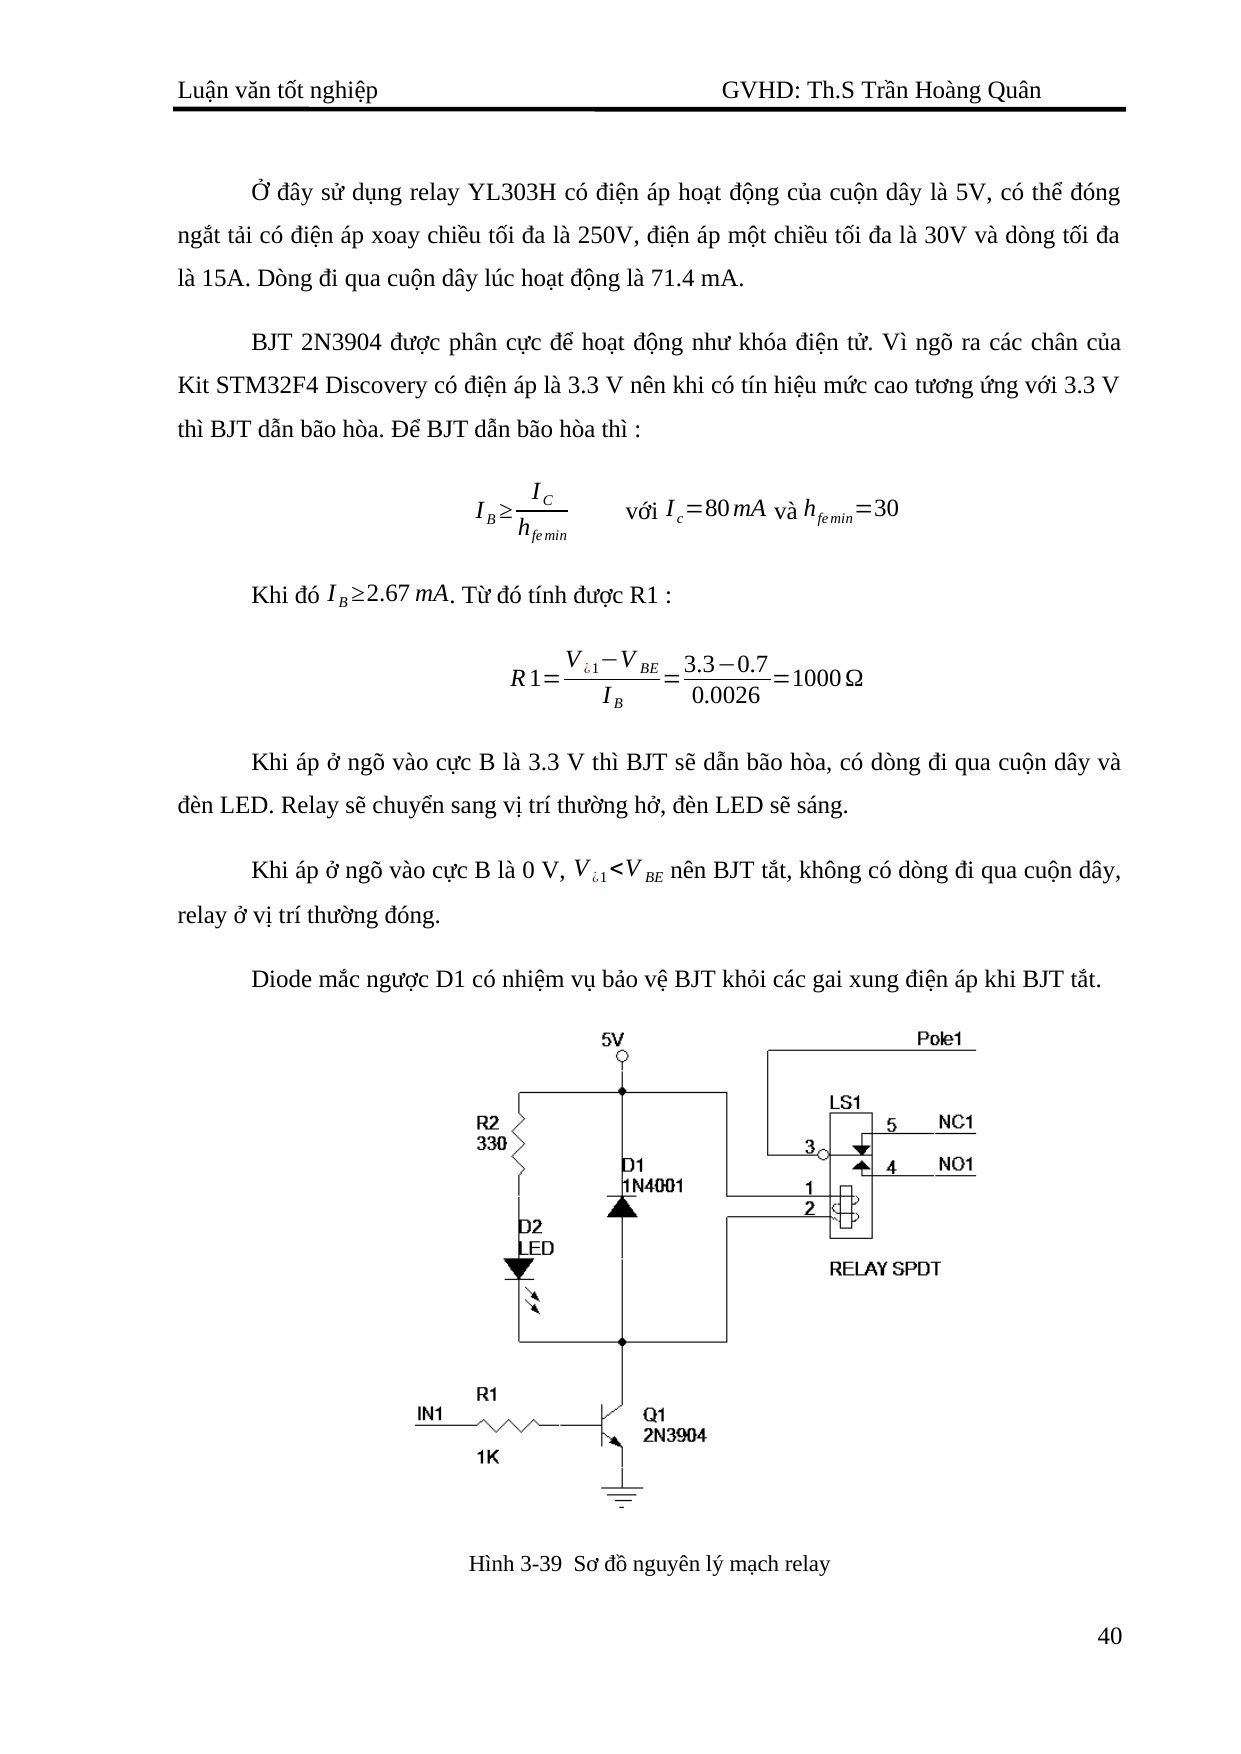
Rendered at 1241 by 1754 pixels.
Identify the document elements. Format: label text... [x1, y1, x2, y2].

text Khi áp ở ngõ vào cực B là 3.3 V thì BJT sẽ dẫn bão hòa, có dòng đi qua cuộn dây và đèn LED. Relay sẽ chuyển sang vị trí thường hở, đèn LED sẽ sáng. [177, 747, 1122, 819]
text Diode mắc ngược D1 có nhiệm vụ bảo vệ BJT khỏi các gai xung điện áp khi BJT tắt. [177, 964, 1122, 993]
picture [390, 1028, 983, 1516]
text Ở đây sử dụng relay YL303H có điện áp hoạt động của cuộn dây là 5V, có thể đóng ngắt tải có điện áp xoay chiều tối đa là 250V, điện áp một chiều tối đa là 30V và dòng tối đa là 15A. Dòng đi qua cuộn dây lúc hoạt động là 71.4 mA. [177, 177, 1122, 292]
text với và [177, 478, 1122, 544]
text Khi áp ở ngõ vào cực B là 0 V, nên BJT tắt, không có dòng đi qua cuộn dây, relay ở vị trí thường đóng. [177, 854, 1122, 929]
text Khi đó . Từ đó tính được R1 : [177, 579, 1122, 611]
text BJT 2N3904 được phân cực để hoạt động như khóa điện tử. Vì ngõ ra các chân của Kit STM32F4 Discovery có điện áp là 3.3 V nên khi có tín hiệu mức cao tương ứng với 3.3 V thì BJT dẫn bão hòa. Để BJT dẫn bão hòa thì : [177, 327, 1122, 442]
